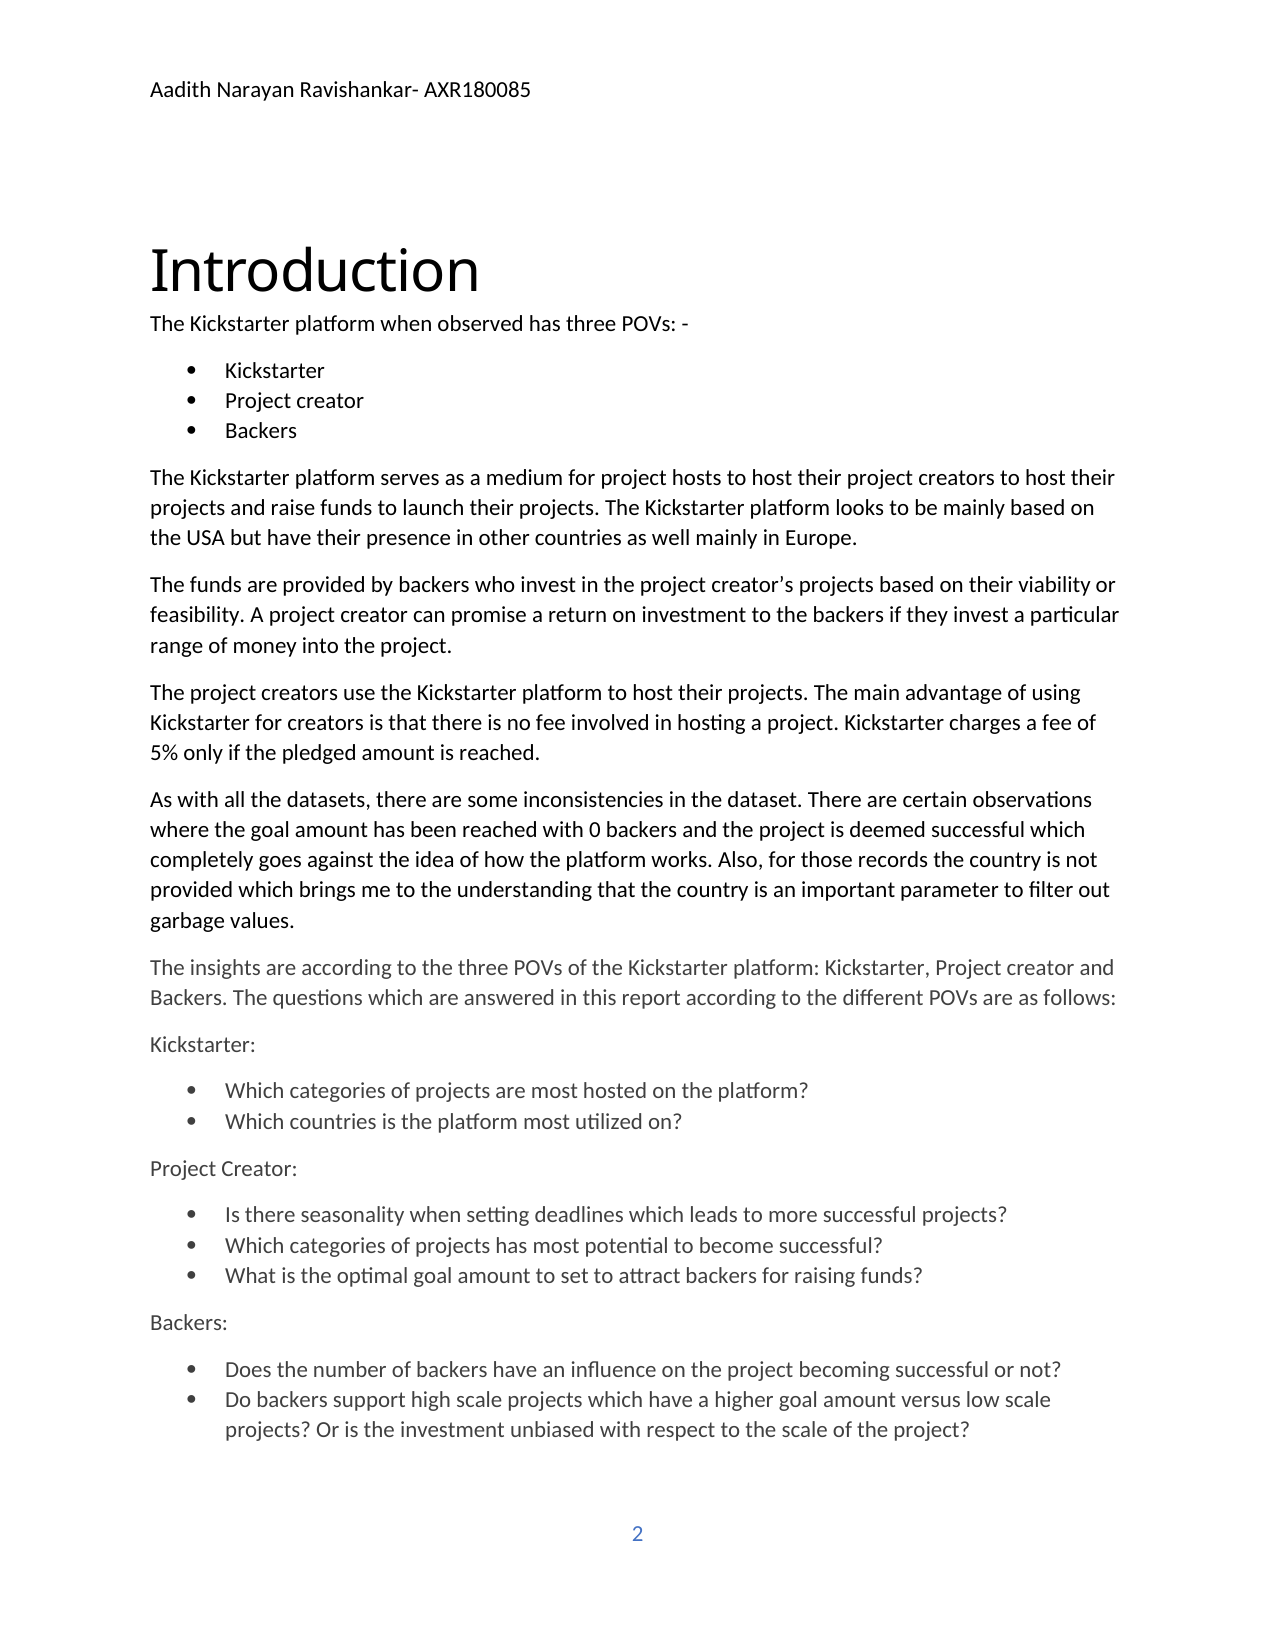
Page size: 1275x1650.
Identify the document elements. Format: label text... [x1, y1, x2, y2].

text Backers: [150, 1308, 1125, 1336]
list What is the optimal goal amount to set to attract backers for raising funds? [187, 1261, 1125, 1289]
list Which categories of projects are most hosted on the platform? [187, 1077, 1125, 1105]
text The Kickstarter platform serves as a medium for project hosts to host their project creators to host their projects and raise funds to launch their projects. The Kickstarter platform looks to be mainly based on the USA but have their presence in other countries as well mainly in Europe. [150, 463, 1125, 552]
text The Kickstarter platform when observed has three POVs: - [150, 309, 1125, 337]
list Do backers support high scale projects which have a higher goal amount versus low scale projects? Or is the investment unbiased with respect to the scale of the project? [187, 1385, 1125, 1443]
text Kickstarter: [150, 1030, 1125, 1058]
list Project creator [187, 386, 1125, 414]
text The insights are according to the three POVs of the Kickstarter platform: Kickstarter, Project creator and Backers. The questions which are answered in this report according to the different POVs are as follows: [150, 953, 1125, 1011]
text The project creators use the Kickstarter platform to host their projects. The main advantage of using Kickstarter for creators is that there is no fee involved in hosting a project. Kickstarter charges a fee of 5% only if the pledged amount is reached. [150, 678, 1125, 766]
text The funds are provided by backers who invest in the project creator’s projects based on their viability or feasibility. A project creator can promise a return on investment to the backers if they invest a particular range of money into the project. [150, 570, 1125, 659]
list Which countries is the platform most utilized on? [187, 1107, 1125, 1135]
title Introduction [150, 229, 1125, 309]
text As with all the datasets, there are some inconsistencies in the dataset. There are certain observations where the goal amount has been reached with 0 backers and the project is deemed successful which completely goes against the idea of how the platform works. Also, for those records the country is not provided which brings me to the understanding that the country is an important parameter to filter out garbage values. [150, 785, 1125, 934]
list Does the number of backers have an influence on the project becoming successful or not? [187, 1355, 1125, 1383]
text Project Creator: [150, 1154, 1125, 1182]
list Is there seasonality when setting deadlines which leads to more successful projects? [187, 1201, 1125, 1229]
list Kickstarter [187, 356, 1125, 384]
list Which categories of projects has most potential to become successful? [187, 1231, 1125, 1259]
list Backers [187, 416, 1125, 444]
